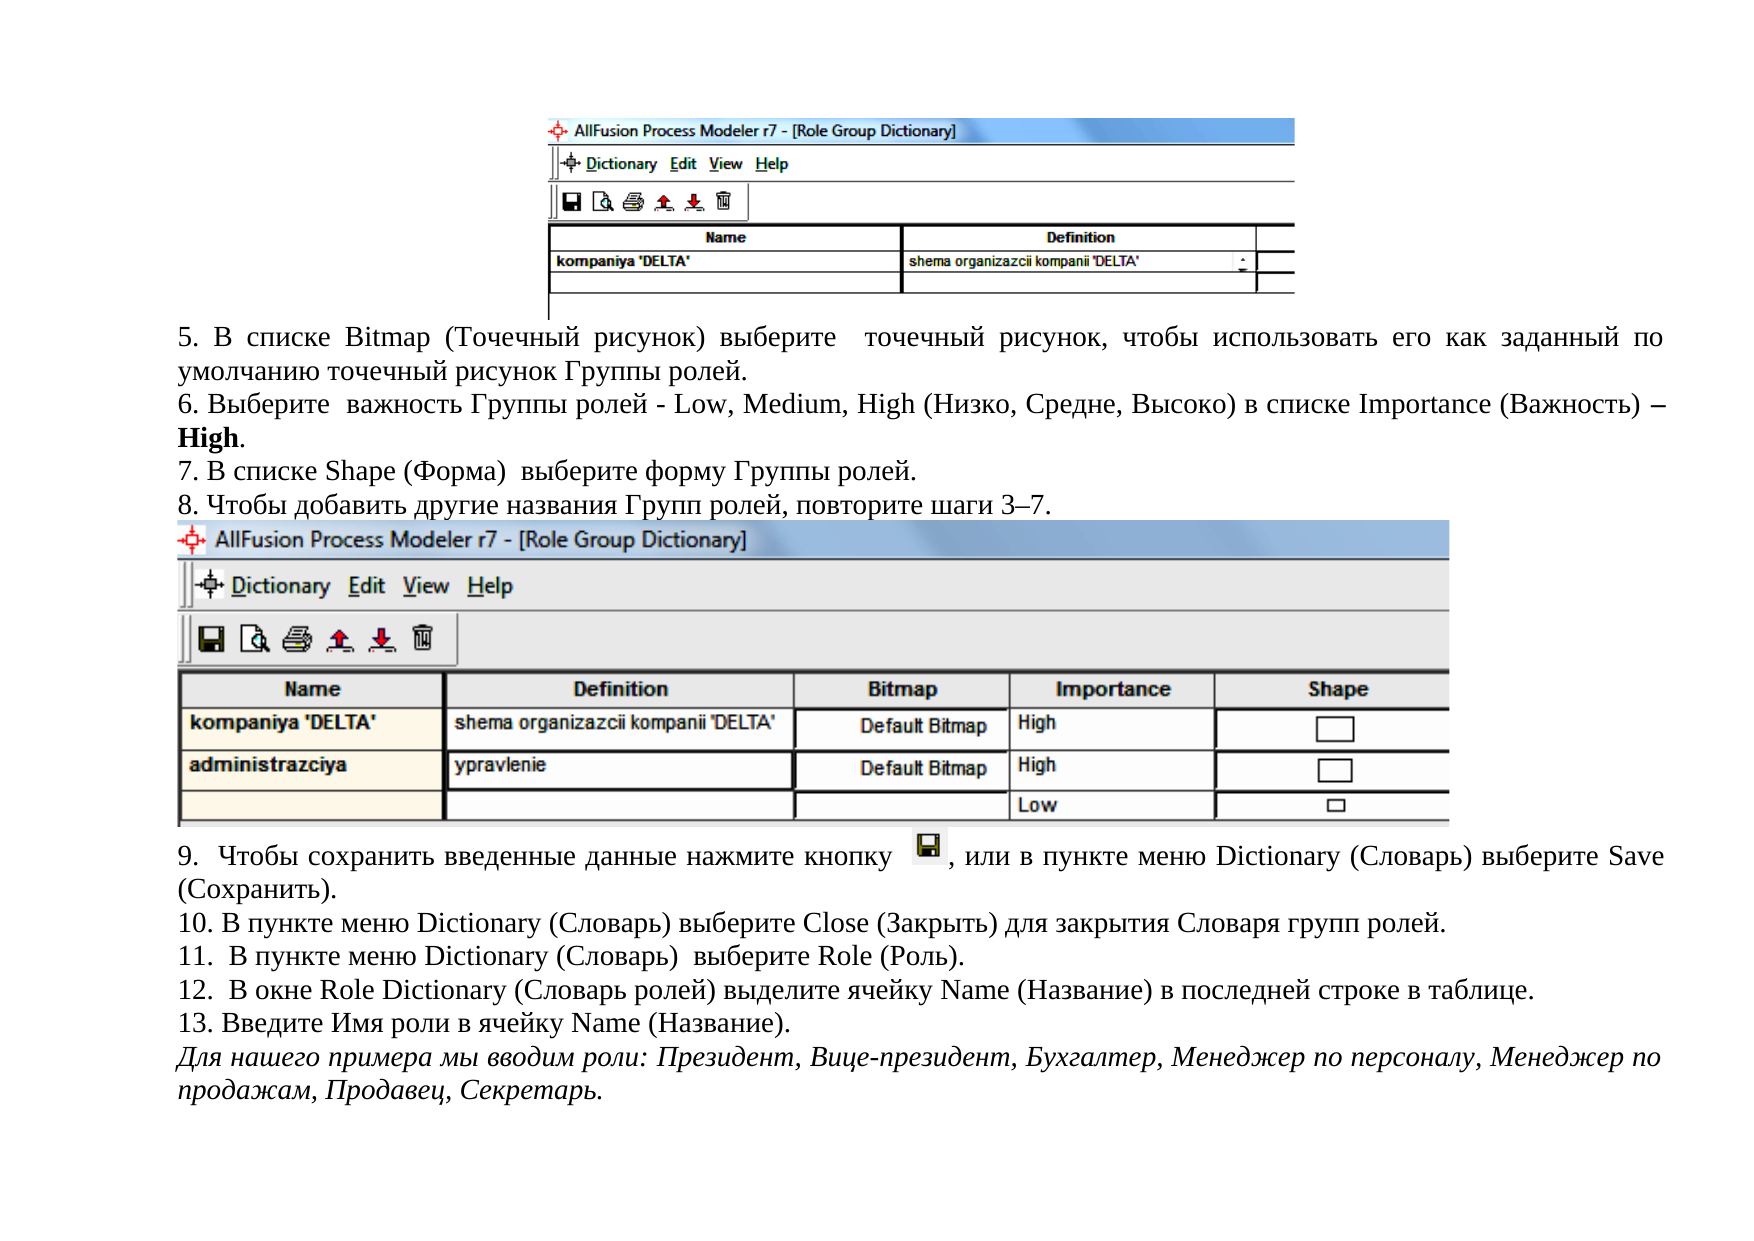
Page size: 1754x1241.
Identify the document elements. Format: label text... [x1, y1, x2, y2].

text 7. В списке Shape (Форма) выберите форму Группы ролей. [177, 453, 1665, 487]
text 5. В списке Bitmap (Точечный рисунок) выберите точечный рисунок, чтобы использовать его как заданный по умолчанию точечный рисунок Группы ролей. [177, 319, 1665, 386]
text Для нашего примера мы вводим роли: Президент, Вице-президент, Бухгалтер, Менеджер по персоналу, Менеджер по продажам, Продавец, Секретарь. [177, 1039, 1665, 1106]
text 12. В окне Role Dictionary (Словарь ролей) выделите ячейку Name (Название) в последней строке в таблице. [177, 972, 1665, 1005]
text 11. В пункте меню Dictionary (Словарь) выберите Role (Роль). [177, 938, 1665, 972]
text 6. Выберите важность Группы ролей - Low, Medium, High (Низко, Средне, Высоко) в списке Importance (Важность) – High. [177, 386, 1665, 453]
picture [911, 827, 948, 865]
text 10. В пункте меню Dictionary (Словарь) выберите Close (Закрыть) для закрытия Словаря групп ролей. [177, 905, 1665, 938]
text 13. Введите Имя роли в ячейку Name (Название). [177, 1005, 1665, 1039]
text 9. Чтобы сохранить введенные данные нажмите кнопку , или в пункте меню Dictionary (Словарь) выберите Save (Сохранить). [177, 827, 1665, 905]
text 8. Чтобы добавить другие названия Групп ролей, повторите шаги 3–7. [177, 487, 1665, 521]
